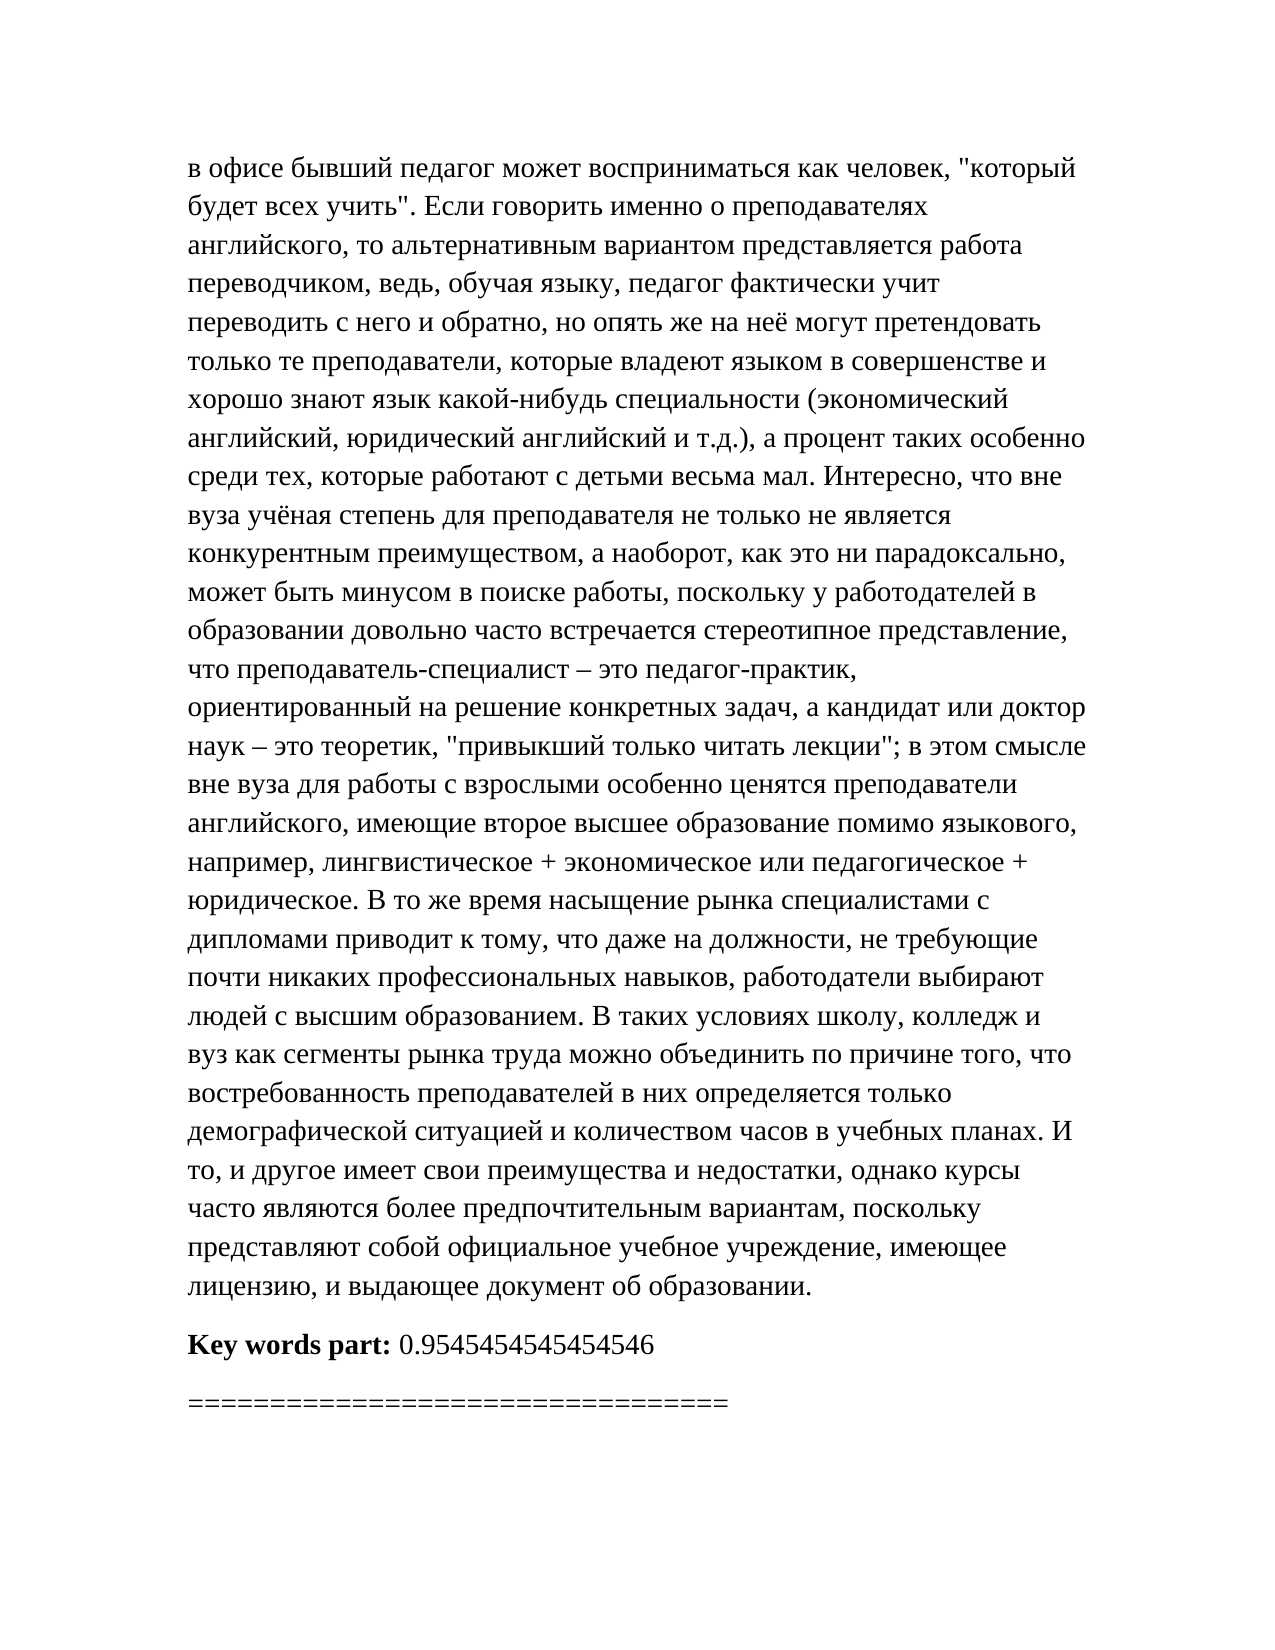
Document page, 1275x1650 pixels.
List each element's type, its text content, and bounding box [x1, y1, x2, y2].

text Key words part: 0.9545454545454546 [187, 1327, 1087, 1361]
text ================================= [187, 1386, 1087, 1420]
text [187, 150, 1087, 1301]
